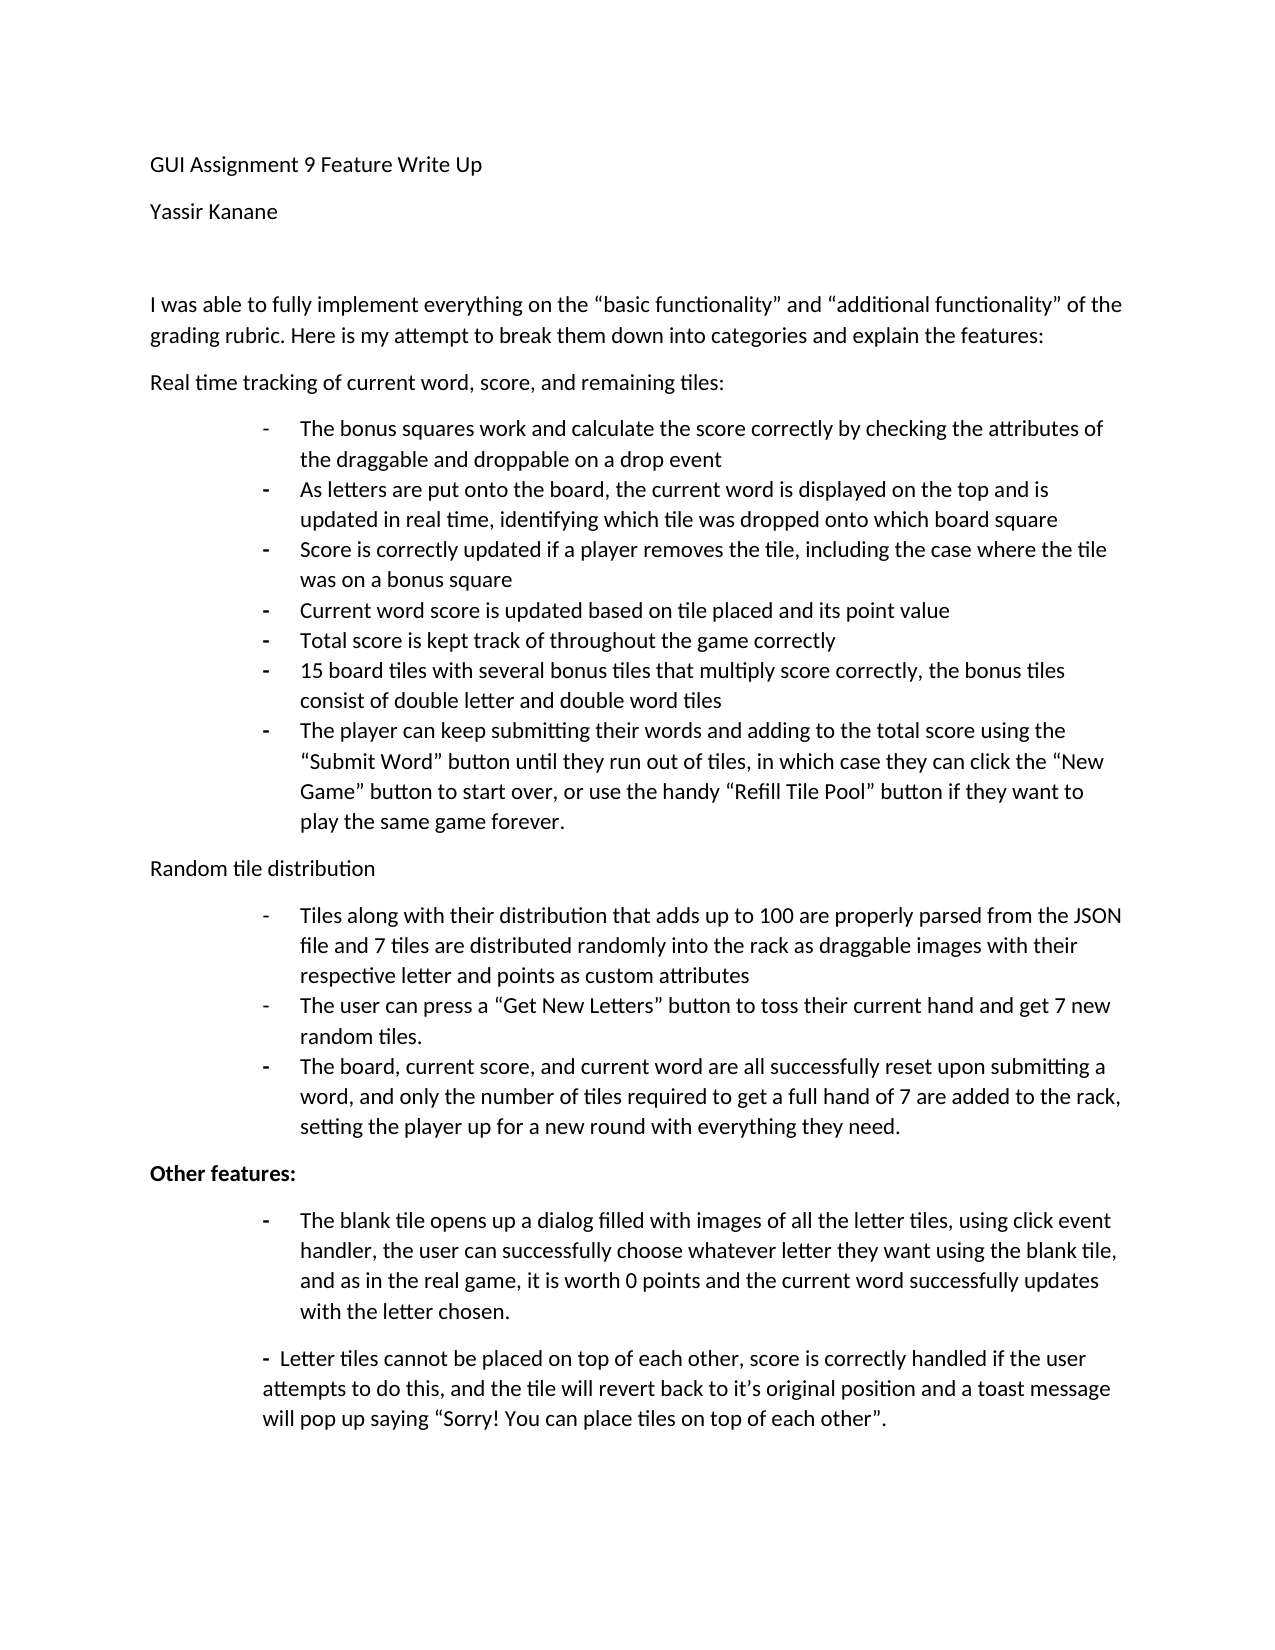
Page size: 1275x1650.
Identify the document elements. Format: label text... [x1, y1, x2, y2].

list As letters are put onto the board, the current word is displayed on the top and is updated in real time, identifying which tile was dropped onto which board square [262, 475, 1125, 533]
list Tiles along with their distribution that adds up to 100 are properly parsed from the JSON file and 7 tiles are distributed randomly into the rack as draggable images with their respective letter and points as custom attributes [262, 901, 1125, 989]
text GUI Assignment 9 Feature Write Up [150, 150, 1125, 178]
list The blank tile opens up a dialog filled with images of all the letter tiles, using click event handler, the user can successfully choose whatever letter they want using the blank tile, and as in the real game, it is worth 0 points and the current word successfully updates with the letter chosen. [262, 1206, 1125, 1325]
text Yassir Kanane [150, 197, 1125, 225]
text Real time tracking of current word, score, and remaining tiles: [150, 368, 1125, 396]
text - Letter tiles cannot be placed on top of each other, score is correctly handled if the user attempts to do this, and the tile will revert back to it’s original position and a toast message will pop up saying “Sorry! You can place tiles on top of each other”. [262, 1344, 1125, 1432]
list The user can press a “Get New Letters” button to toss their current hand and get 7 new random tiles. [262, 992, 1125, 1050]
text Random tile distribution [150, 854, 1125, 882]
list 15 board tiles with several bonus tiles that multiply score correctly, the bonus tiles consist of double letter and double word tiles [262, 656, 1125, 714]
list Total score is kept track of throughout the game correctly [262, 626, 1125, 654]
text Other features: [150, 1159, 1125, 1187]
list Score is correctly updated if a player removes the tile, including the case where the tile was on a bonus square [262, 535, 1125, 594]
list The bonus squares work and calculate the score correctly by checking the attributes of the draggable and droppable on a drop event [262, 414, 1125, 473]
list The player can keep submitting their words and adding to the total score using the “Submit Word” button until they run out of tiles, in which case they can click the “New Game” button to start over, or use the handy “Refill Tile Pool” button if they want to play the same game forever. [262, 717, 1125, 835]
list Current word score is updated based on tile placed and its point value [262, 596, 1125, 624]
list The board, current score, and current word are all successfully reset upon submitting a word, and only the number of tiles required to get a full hand of 7 are added to the rack, setting the player up for a new round with everything they need. [262, 1052, 1125, 1141]
text I was able to fully implement everything on the “basic functionality” and “additional functionality” of the grading rubric. Here is my attempt to break them down into categories and explain the features: [150, 291, 1125, 349]
